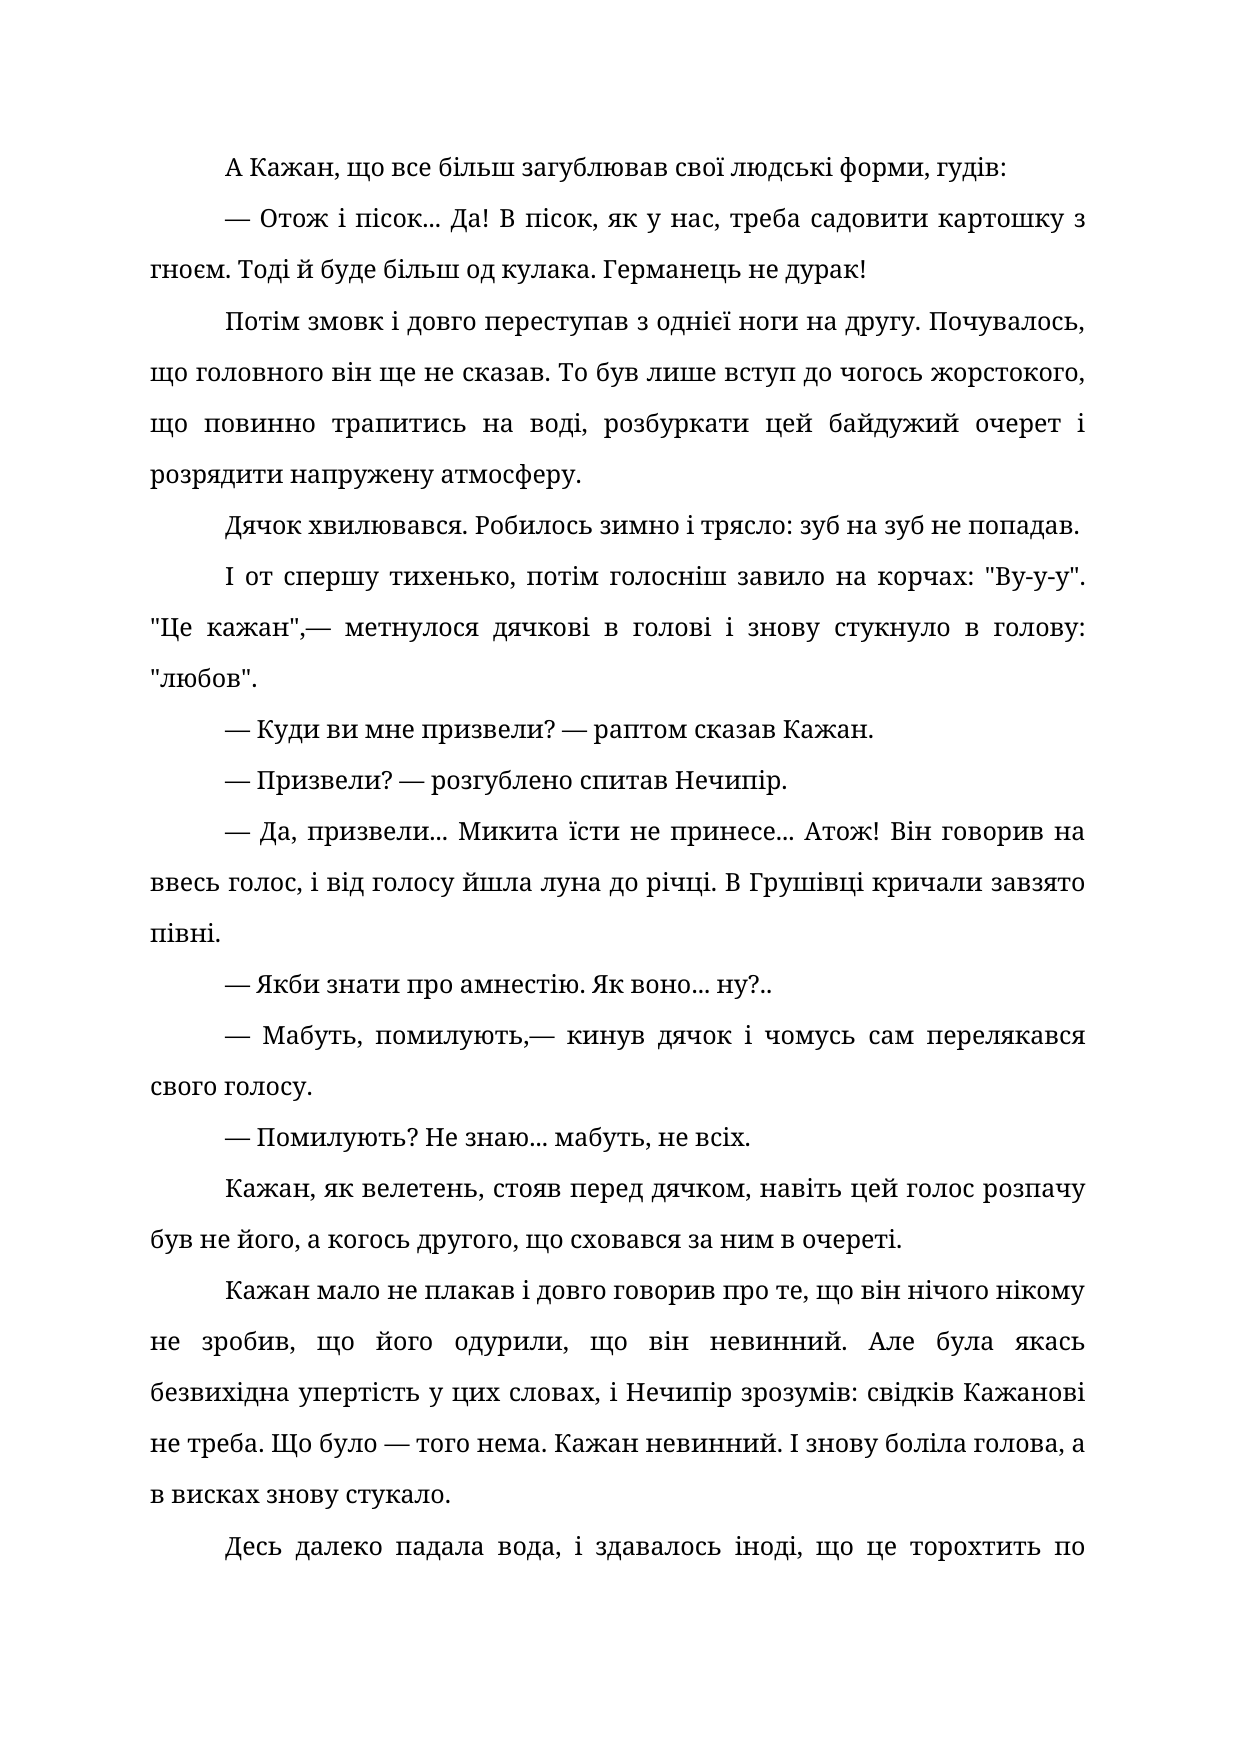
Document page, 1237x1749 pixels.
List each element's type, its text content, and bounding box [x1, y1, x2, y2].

text — Да, призвели... Микита їсти не принесе... Атож! Він говорив на ввесь голос, і від голосу йшла луна до річці. В Грушівці кричали завзято півні. [150, 813, 1086, 950]
text — Мабуть, помилують,— кинув дячок і чомусь сам перелякався свого голосу. [150, 1018, 1086, 1103]
text — Призвели? — розгублено спитав Нечипір. [150, 762, 1086, 797]
text Кажан, як велетень, стояв перед дячком, навіть цей голос розпачу був не його, а когось другого, що сховався за ним в очереті. [150, 1171, 1086, 1256]
text Кажан мало не плакав і довго говорив про те, що він нічого нікому не зробив, що його одурили, що він невинний. Але була якась безвихідна упертість у цих словах, і Нечипір зрозумів: свідків Кажанові не треба. Що було — того нема. Кажан невинний. І знову боліла голова, а в висках знову стукало. [150, 1273, 1086, 1511]
text — Якби знати про амнестію. Як воно... ну?.. [150, 967, 1086, 1001]
text — Помилують? Не знаю... мабуть, не всіх. [150, 1120, 1086, 1154]
text І от спершу тихенько, потім голосніш завило на корчах: "Ву-у-у". "Це кажан",— метнулося дячкові в голові і знову стукнуло в голову: "любов". [150, 558, 1086, 694]
text — Отож і пісок... Да! В пісок, як у нас, треба садовити картошку з гноєм. Тоді й буде більш од кулака. Германець не дурак! [150, 201, 1086, 286]
text Потім змовк і довго переступав з однієї ноги на другу. Почувалось, що головного він ще не сказав. То був лише вступ до чогось жорстокого, що повинно трапитись на воді, розбуркати цей байдужий очерет і розрядити напружену атмосферу. [150, 303, 1086, 490]
text — Куди ви мне призвели? — раптом сказав Кажан. [150, 711, 1086, 746]
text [150, 1528, 1086, 1562]
text А Кажан, що все більш загублював свої людські форми, гудів: [150, 150, 1086, 184]
text Дячок хвилювався. Робилось зимно і трясло: зуб на зуб не попадав. [150, 507, 1086, 541]
